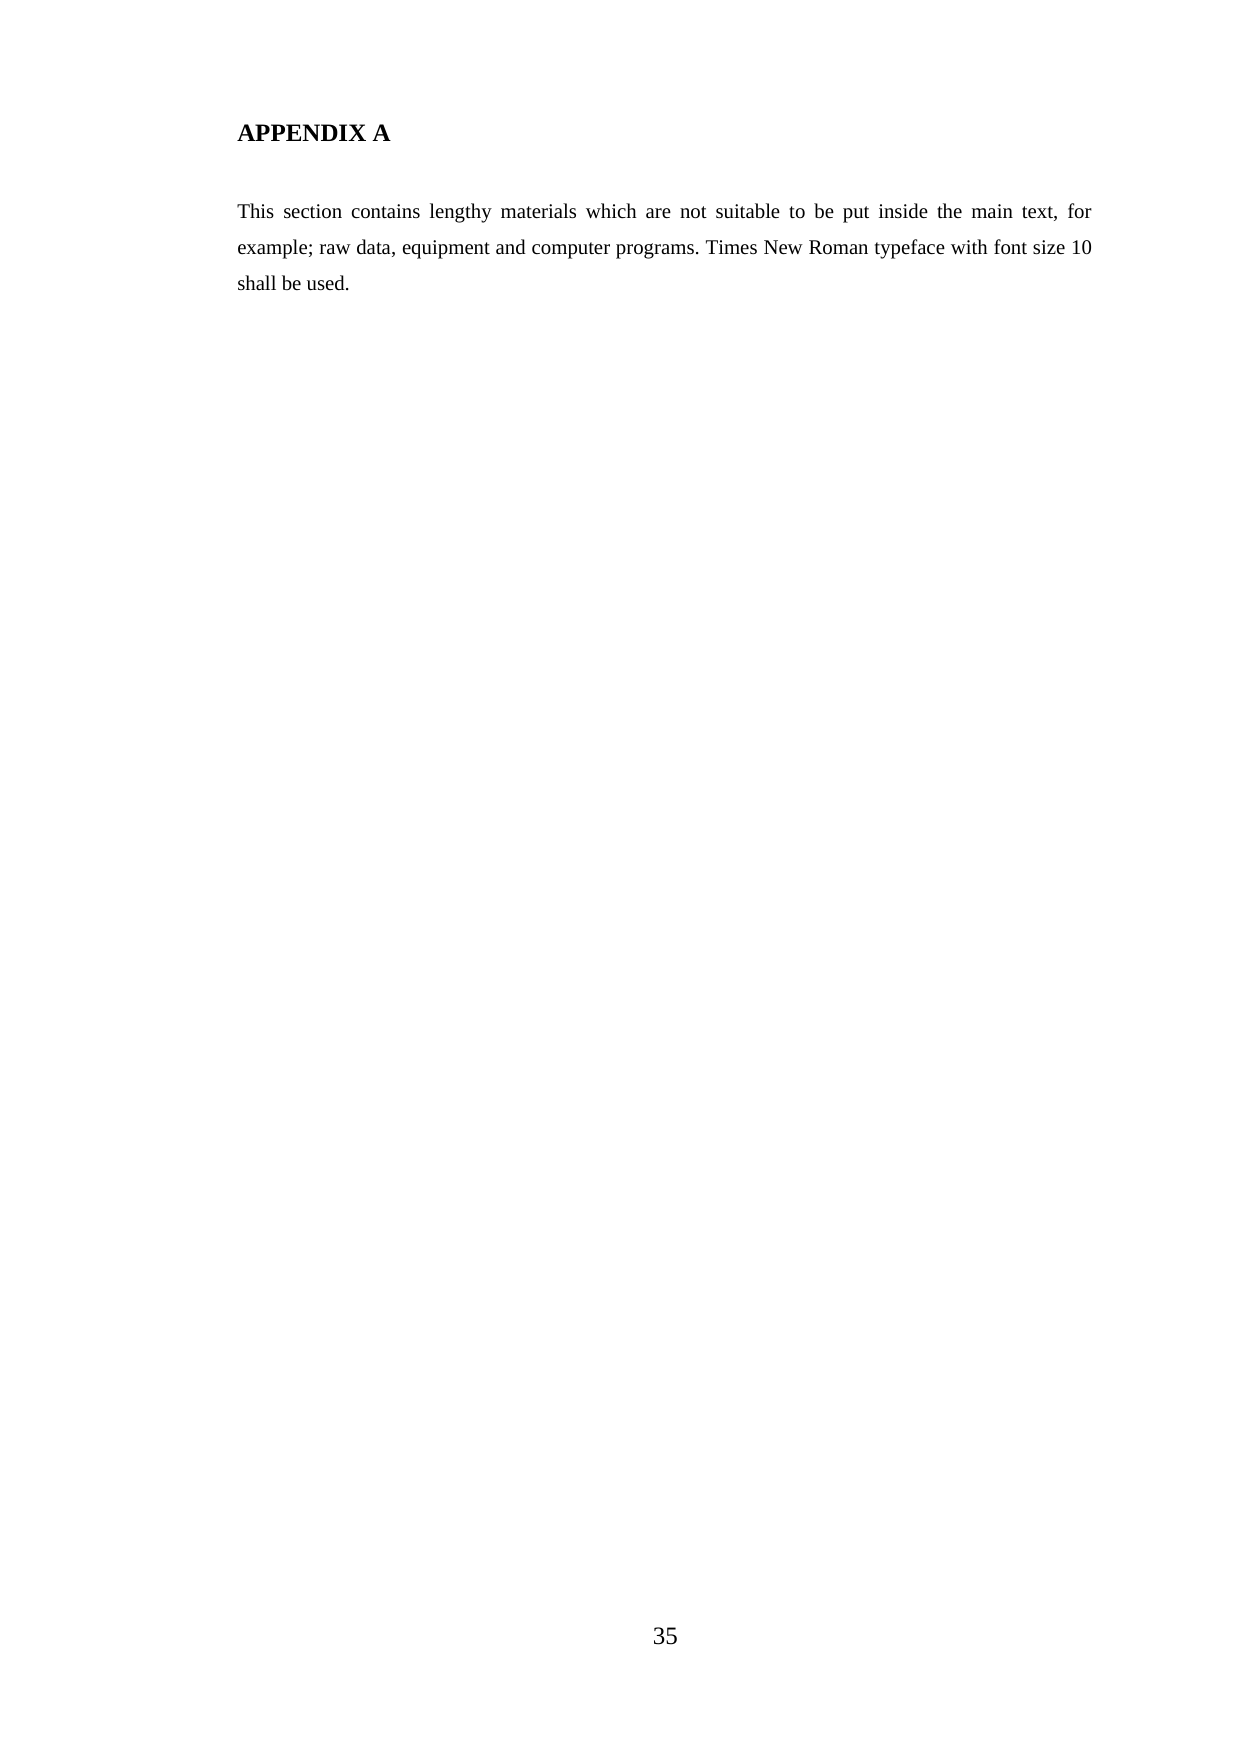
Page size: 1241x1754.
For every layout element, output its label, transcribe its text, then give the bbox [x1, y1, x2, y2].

text This section contains lengthy materials which are not suitable to be put inside the main text, for example; raw data, equipment and computer programs. Times New Roman typeface with font size 10 shall be used. [237, 199, 1093, 295]
title APPENDIX A [237, 118, 1093, 147]
